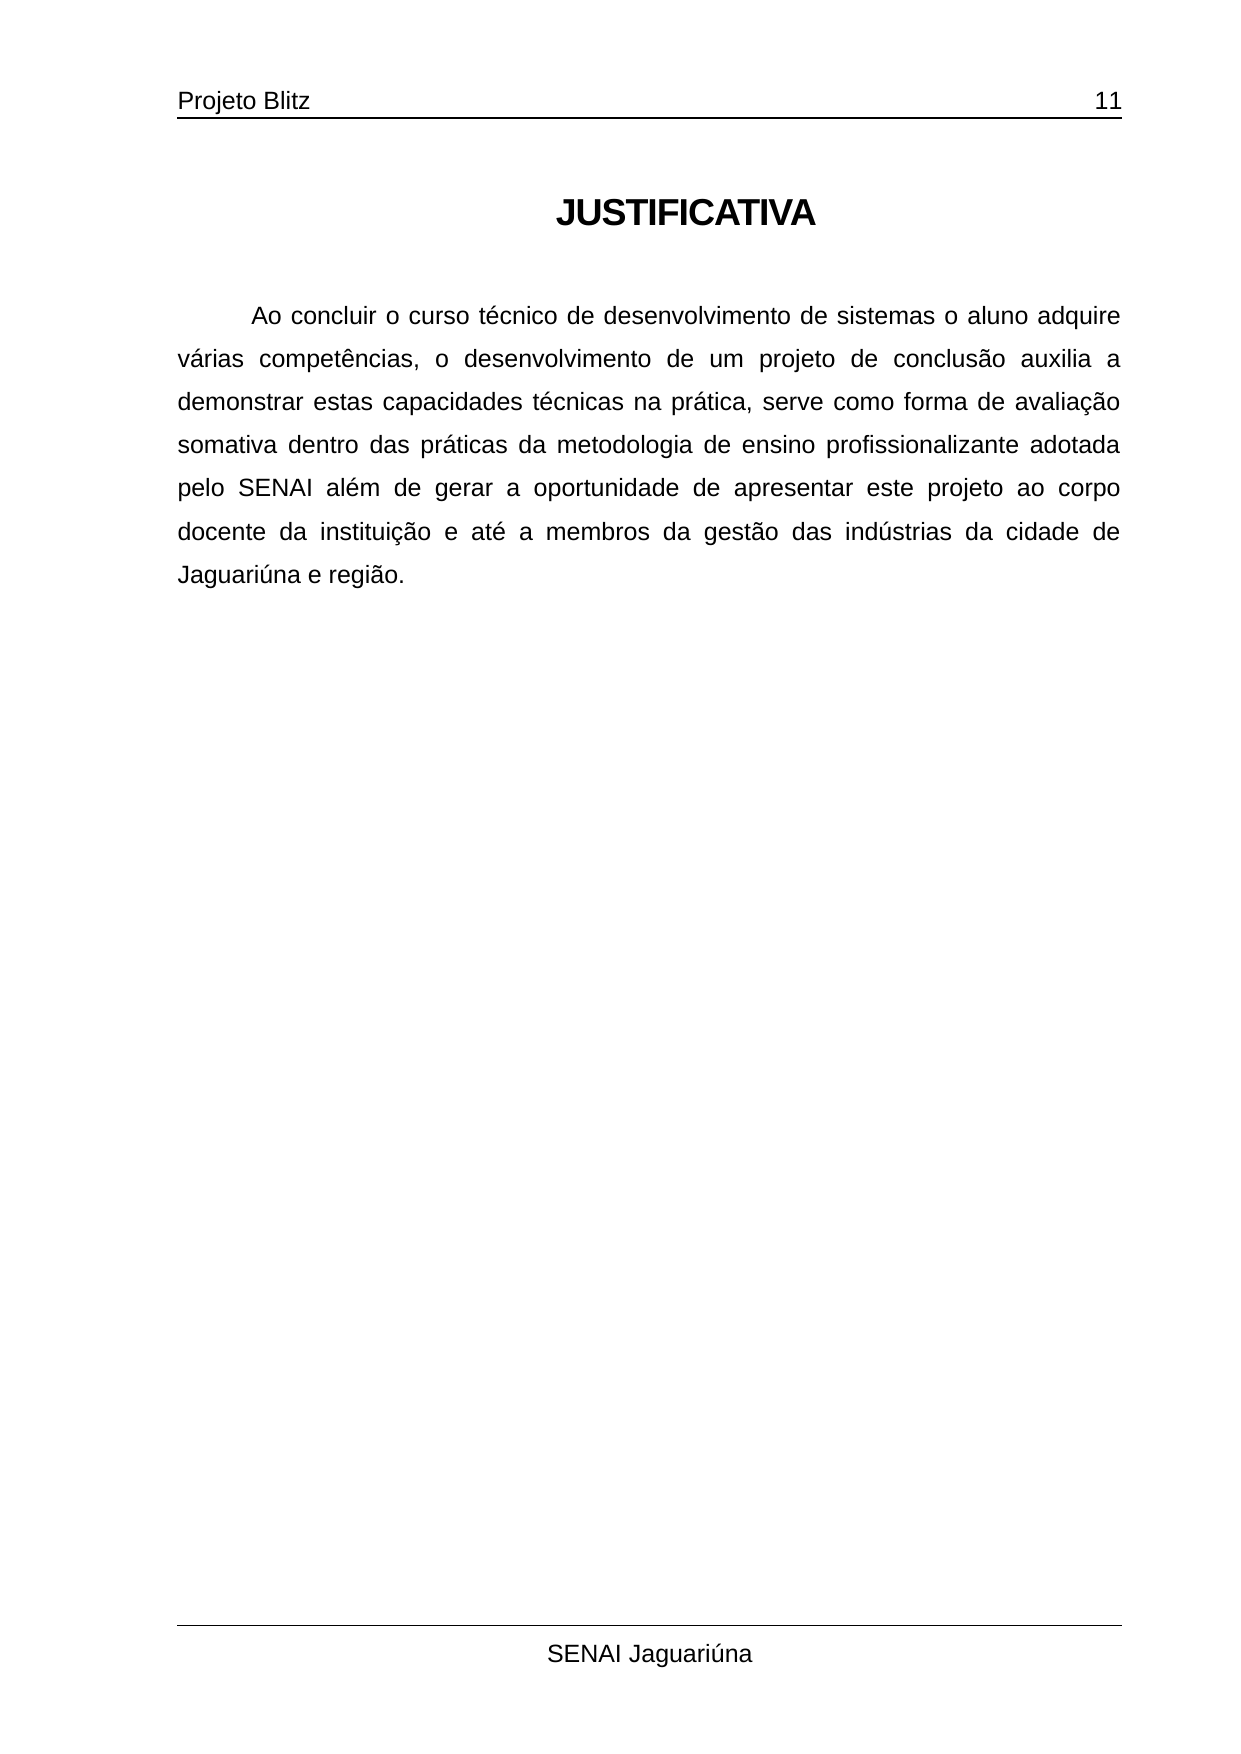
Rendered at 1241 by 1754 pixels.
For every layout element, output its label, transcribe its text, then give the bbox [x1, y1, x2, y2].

text Ao concluir o curso técnico de desenvolvimento de sistemas o aluno adquire várias competências, o desenvolvimento de um projeto de conclusão auxilia a demonstrar estas capacidades técnicas na prática, serve como forma de avaliação somativa dentro das práticas da metodologia de ensino profissionalizante adotada pelo SENAI além de gerar a oportunidade de apresentar este projeto ao corpo docente da instituição e até a membros da gestão das indústrias da cidade de Jaguariúna e região. [177, 301, 1122, 588]
title Justificativa [177, 190, 1122, 233]
